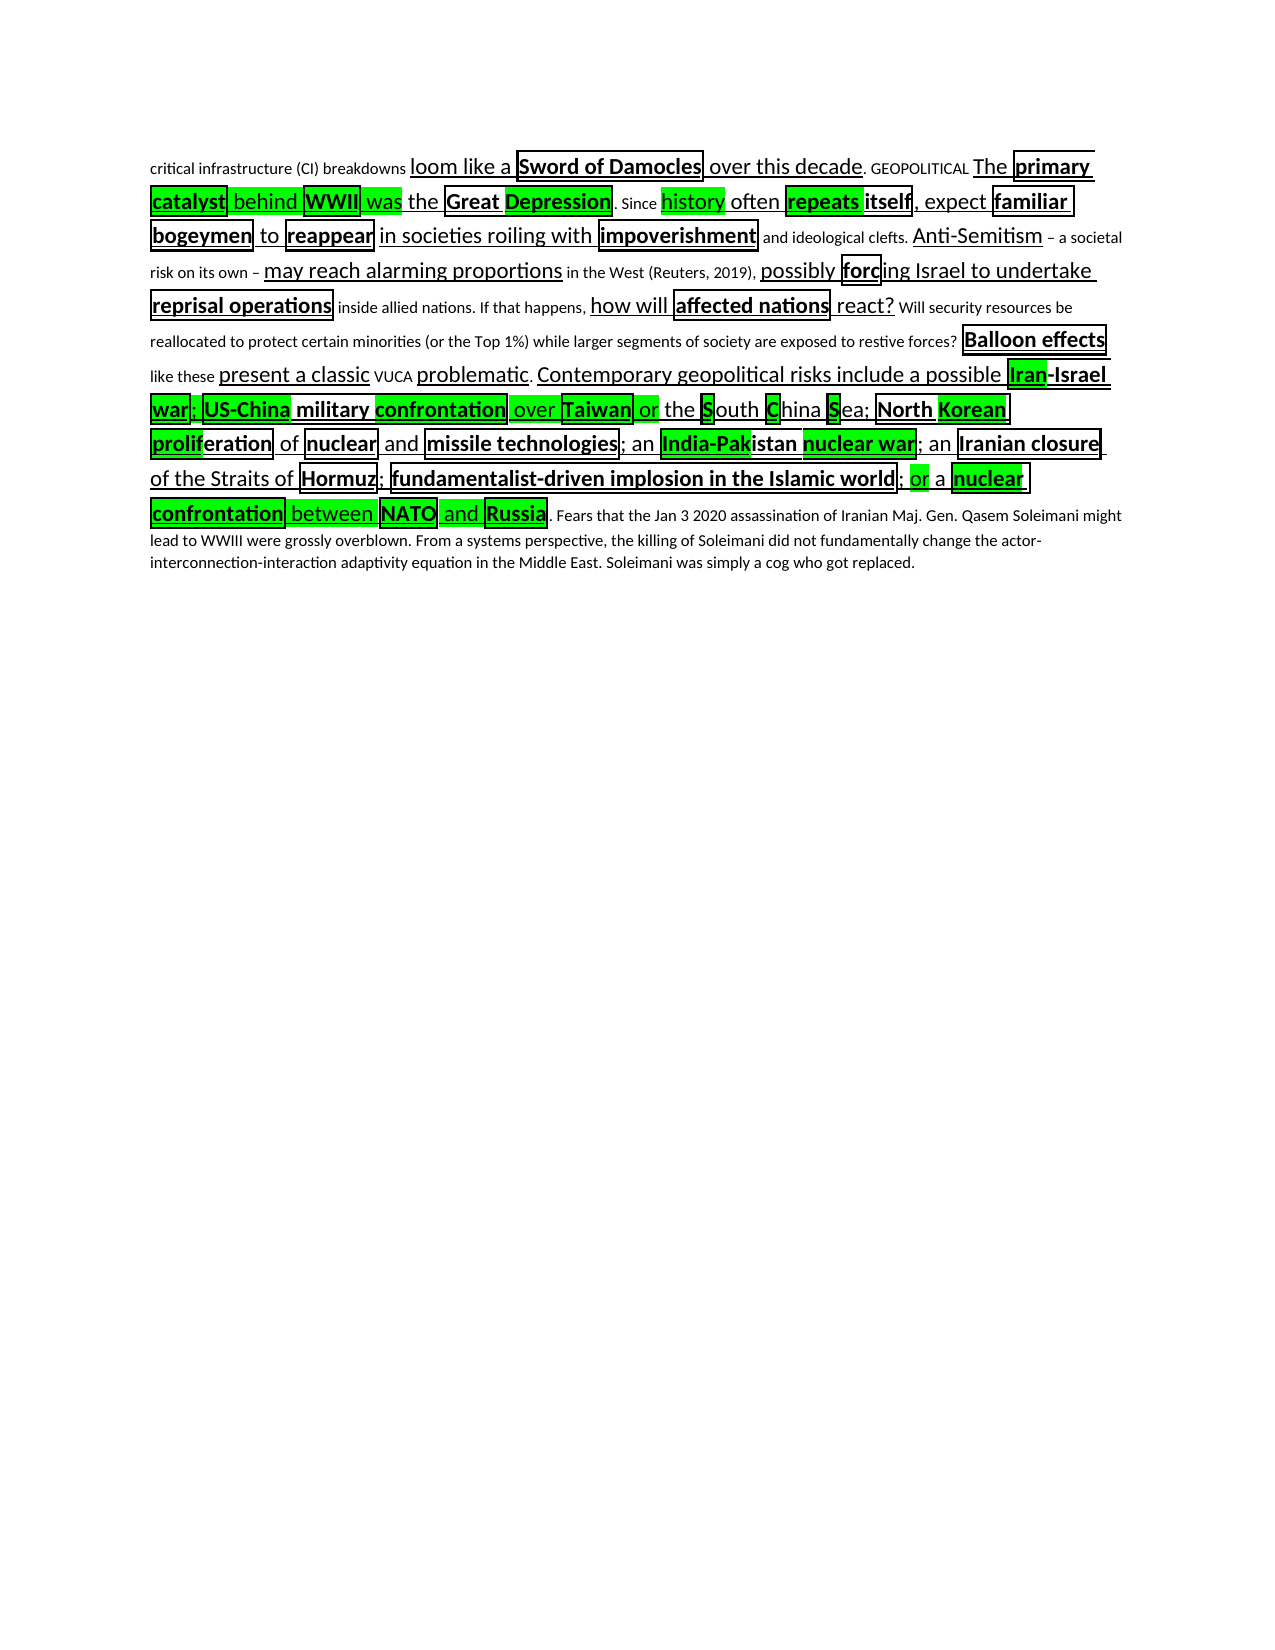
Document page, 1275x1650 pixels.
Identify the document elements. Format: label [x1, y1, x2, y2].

text [150, 150, 1125, 573]
